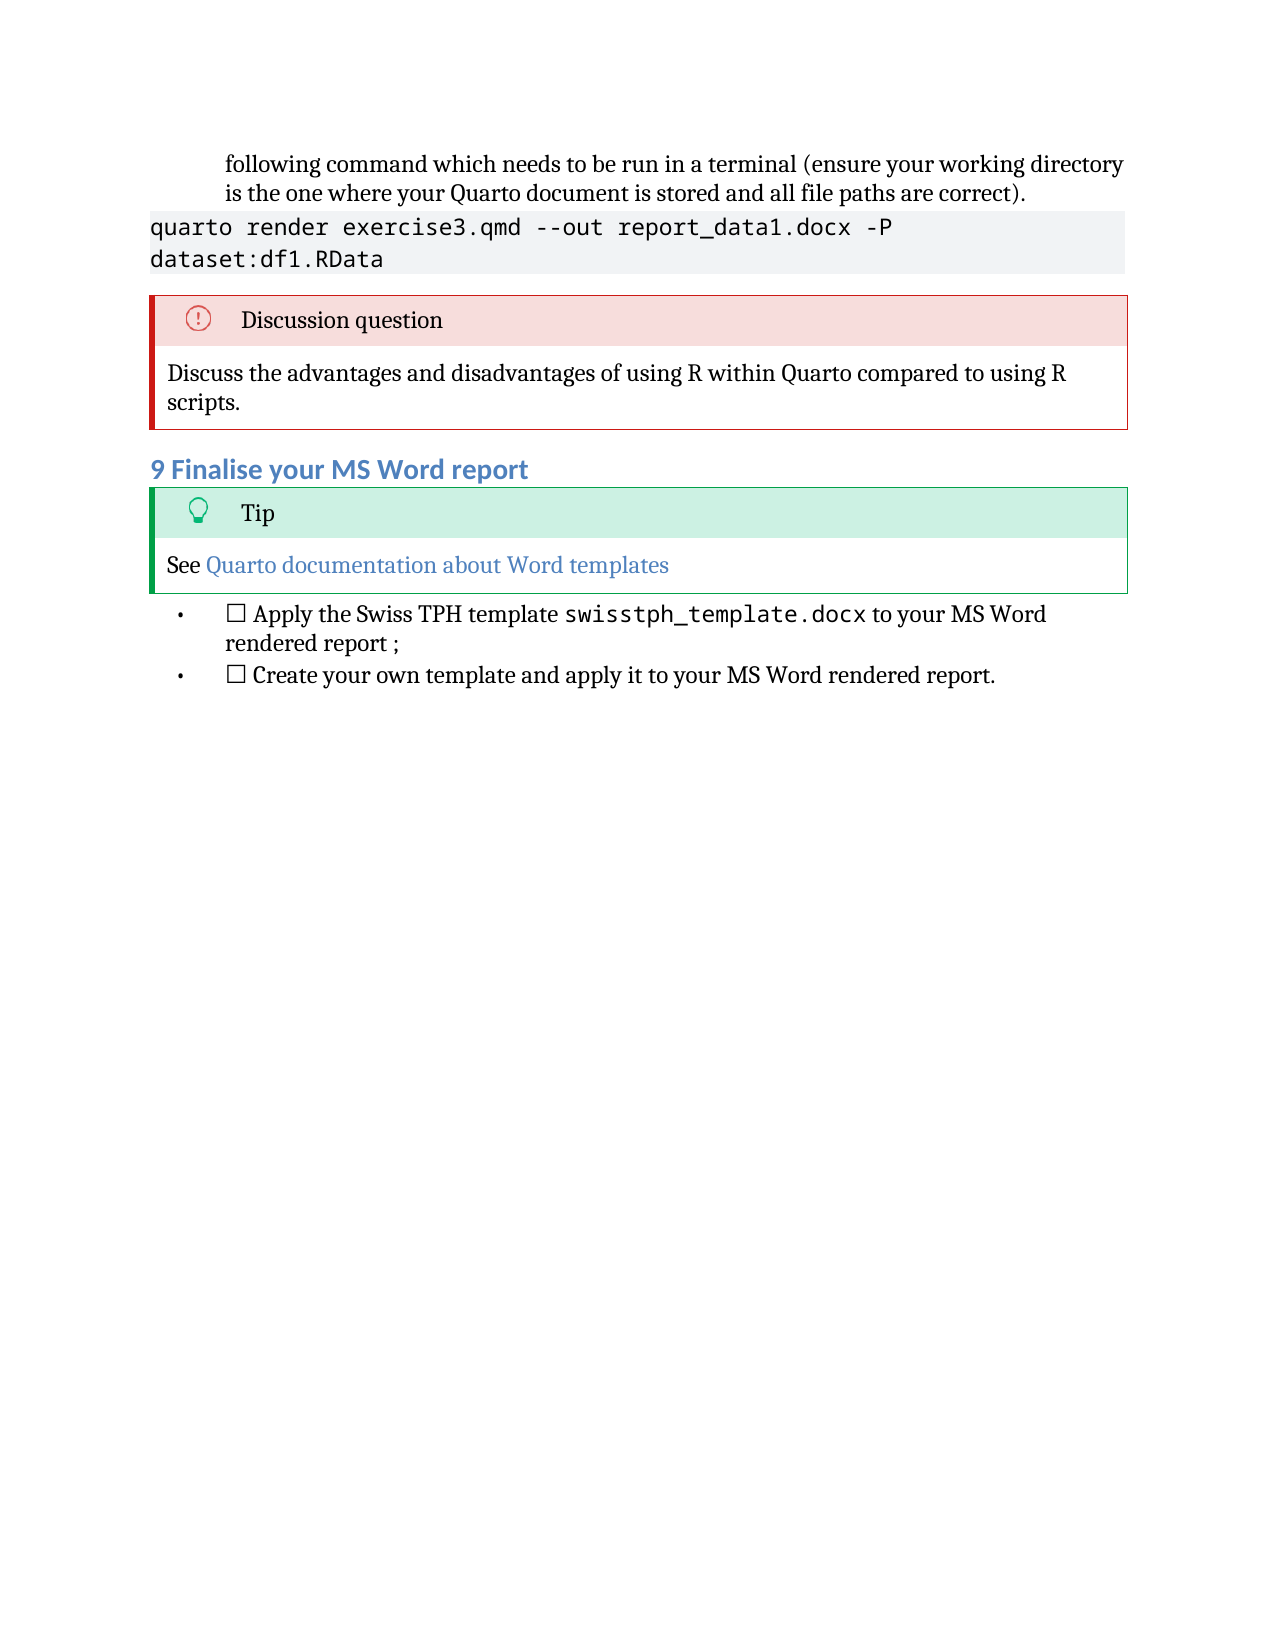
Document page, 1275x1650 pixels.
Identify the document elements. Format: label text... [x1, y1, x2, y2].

table_cell Discuss the advantages and disadvantages of using R within Quarto compared to using R scripts. [155, 346, 1127, 429]
table_header Discussion question [155, 296, 1127, 346]
subtitle 9 Finalise your MS Word report [150, 451, 1125, 487]
table_cell See Quarto documentation about Word templates [155, 538, 1127, 593]
list ☐ Create your own template and apply it to your MS Word rendered report. [175, 661, 1125, 690]
text quarto render exercise3.qmd --out report_data1.docx -P dataset:df1.RData [150, 211, 1125, 274]
picture [186, 497, 211, 523]
table_header Tip [155, 488, 1127, 538]
list ☐ Apply the Swiss TPH template swisstph_template.docx to your MS Word rendered report ; [175, 598, 1125, 658]
picture [186, 305, 211, 331]
